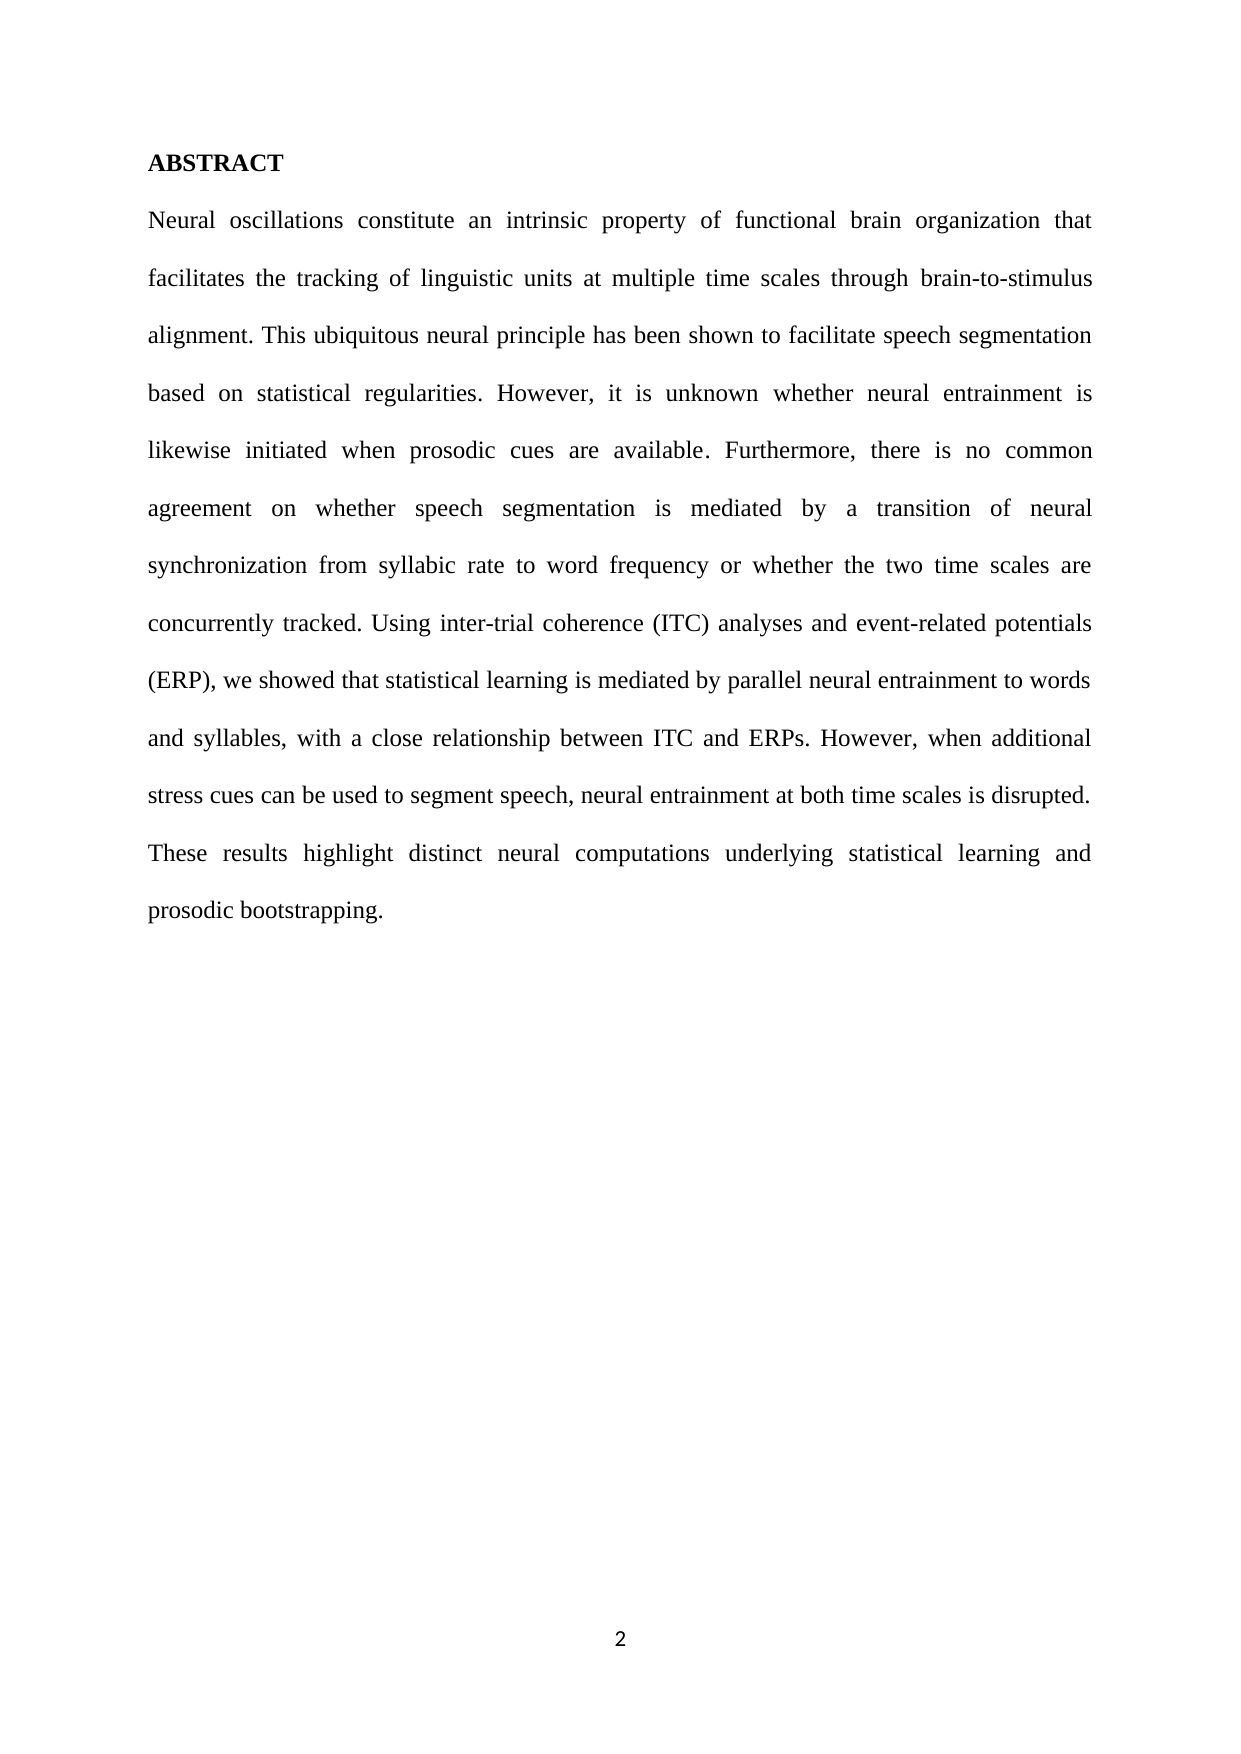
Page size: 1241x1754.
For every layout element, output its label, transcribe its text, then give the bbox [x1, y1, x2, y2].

text ABSTRACT [148, 148, 1093, 176]
text Neural oscillations constitute an intrinsic property of functional brain organization that facilitates the tracking of linguistic units at multiple time scales through brain-to-stimulus alignment. This ubiquitous neural principle has been shown to facilitate speech segmentation based on statistical regularities. However, it is unknown whether neural entrainment is likewise initiated when prosodic cues are available. Furthermore, there is no common agreement on whether speech segmentation is mediated by a transition of neural synchronization from syllabic rate to word frequency or whether the two time scales are concurrently tracked. Using inter-trial coherence (ITC) analyses and event-related potentials (ERP), we showed that statistical learning is mediated by parallel neural entrainment to words and syllables, with a close relationship between ITC and ERPs. However, when additional stress cues can be used to segment speech, neural entrainment at both time scales is disrupted. These results highlight distinct neural computations underlying statistical learning and prosodic bootstrapping. [148, 205, 1093, 924]
